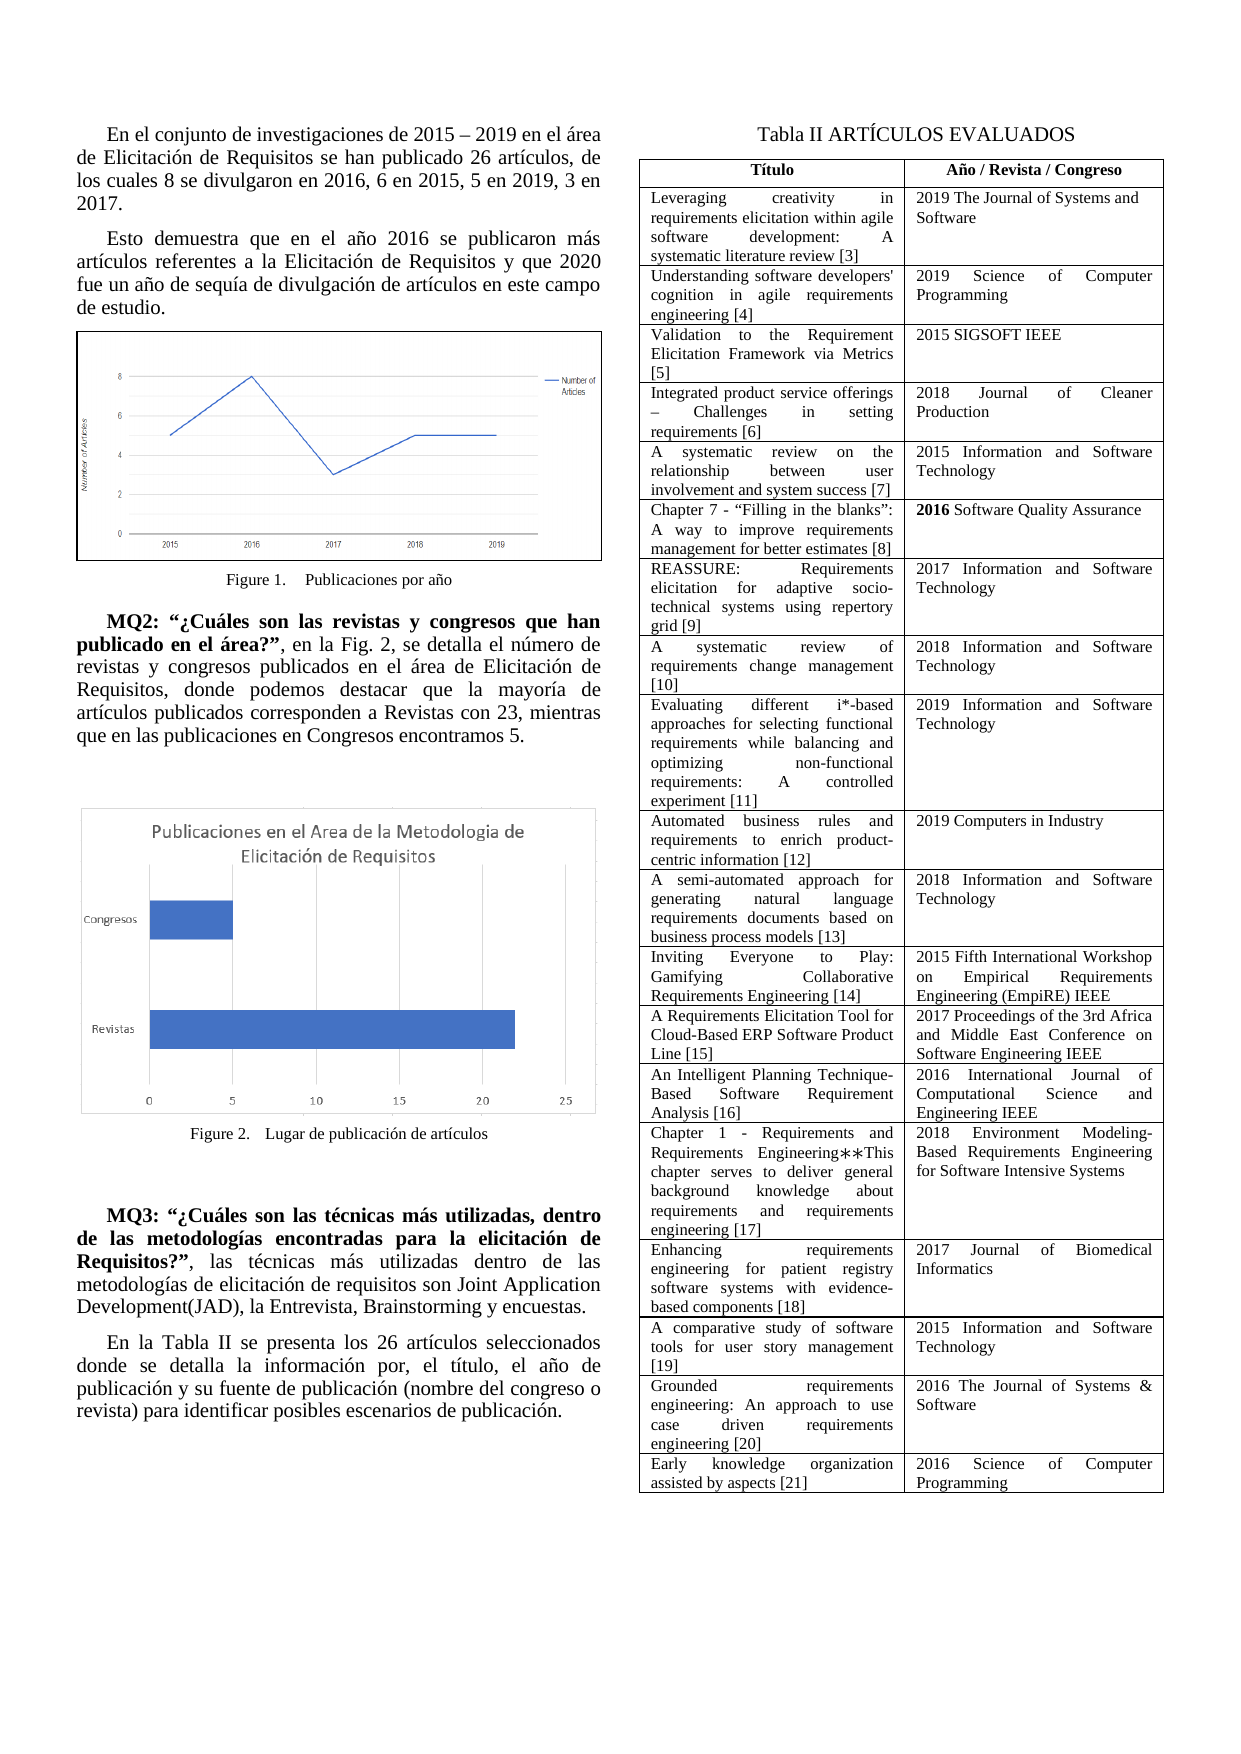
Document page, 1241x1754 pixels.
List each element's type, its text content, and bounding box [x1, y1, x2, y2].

table_cell Inviting Everyone to Play: Gamifying Collaborative Requirements Engineering [14] [640, 947, 904, 1005]
table_cell A semi-automated approach for generating natural language requirements documents based on business process models [13] [640, 870, 904, 946]
text MQ2: “¿Cuáles son las revistas y congresos que han publicado en el área?”, en la Fig. 2, se detalla el número de revistas y congresos publicados en el área de Elicitación de Requisitos, donde podemos destacar que la mayoría de artículos publicados corresponden a Revistas con 23, mientras que en las publicaciones en Congresos encontramos 5. [76, 610, 601, 747]
table_cell 2015 SIGSOFT IEEE [905, 325, 1163, 382]
table_cell 2017 Information and Software Technology [905, 559, 1163, 635]
table_cell An Intelligent Planning Technique-Based Software Requirement Analysis [16] [640, 1064, 904, 1122]
table_cell 2015 Information and Software Technology [905, 442, 1163, 499]
text Lugar de publicación de artículos [76, 1124, 601, 1143]
table_cell 2015 Information and Software Technology [905, 1318, 1163, 1375]
table_cell REASSURE: Requirements elicitation for adaptive socio-technical systems using repertory grid [9] [640, 559, 904, 635]
table_cell A comparative study of software tools for user story management [19] [640, 1318, 904, 1375]
table_cell Early knowledge organization assisted by aspects [21] [640, 1454, 904, 1492]
table_cell Validation to the Requirement Elicitation Framework via Metrics [5] [640, 325, 904, 382]
picture [78, 332, 601, 560]
table_cell A systematic review on the relationship between user involvement and system success [7] [640, 442, 904, 499]
table_cell 2016 International Journal of Computational Science and Engineering IEEE [905, 1064, 1163, 1122]
table_cell 2019 The Journal of Systems and Software [905, 188, 1163, 265]
table_cell Chapter 7 - “Filling in the blanks”: A way to improve requirements management for better estimates [8] [640, 500, 904, 558]
text En el conjunto de investigaciones de 2015 – 2019 en el área de Elicitación de Requisitos se han publicado 26 artículos, de los cuales 8 se divulgaron en 2016, 6 en 2015, 5 en 2019, 3 en 2017. [76, 123, 601, 215]
text En la Tabla II se presenta los 26 artículos seleccionados donde se detalla la información por, el título, el año de publicación y su fuente de publicación (nombre del congreso o revista) para identificar posibles escenarios de publicación. [76, 1331, 601, 1422]
table_cell 2018 Journal of Cleaner Production [905, 383, 1163, 441]
table_cell 2016 The Journal of Systems & Software [905, 1376, 1163, 1453]
table_cell Understanding software developers' cognition in agile requirements engineering [4] [640, 266, 904, 323]
table_cell A Requirements Elicitation Tool for Cloud-Based ERP Software Product Line [15] [640, 1006, 904, 1063]
table_cell Enhancing requirements engineering for patient registry software systems with evidence-based components [18] [640, 1240, 904, 1316]
table_cell 2018 Information and Software Technology [905, 636, 1163, 694]
table_cell Chapter 1 - Requirements and Requirements Engineering∗∗This chapter serves to deliver general background knowledge about requirements and requirements engineering [17] [640, 1123, 904, 1239]
table_cell 2018 Environment Modeling-Based Requirements Engineering for Software Intensive Systems [905, 1123, 1163, 1239]
table_cell A systematic review of requirements change management [10] [640, 636, 904, 694]
table_cell 2018 Information and Software Technology [905, 870, 1163, 946]
table_cell Evaluating different i*-based approaches for selecting functional requirements while balancing and optimizing non-functional requirements: A controlled experiment [11] [640, 695, 904, 810]
table_cell 2016 Science of Computer Programming [905, 1454, 1163, 1492]
table_cell Automated business rules and requirements to enrich product-centric information [12] [640, 811, 904, 868]
table_cell 2015 Fifth International Workshop on Empirical Requirements Engineering (EmpiRE) IEEE [905, 947, 1163, 1005]
table_cell 2019 Science of Computer Programming [905, 266, 1163, 323]
table_cell Leveraging creativity in requirements elicitation within agile software development: A systematic literature review [3] [640, 188, 904, 265]
table_cell 2019 Information and Software Technology [905, 695, 1163, 810]
text Publicaciones por año [76, 570, 601, 589]
table_cell 2017 Proceedings of the 3rd Africa and Middle East Conference on Software Engineering IEEE [905, 1006, 1163, 1063]
table_cell 2017 Journal of Biomedical Informatics [905, 1240, 1163, 1316]
text Esto demuestra que en el año 2016 se publicaron más artículos referentes a la Elicitación de Requisitos y que 2020 fue un año de sequía de divulgación de artículos en este campo de estudio. [76, 227, 601, 319]
table_cell 2019 Computers in Industry [905, 811, 1163, 868]
picture [80, 807, 598, 1116]
table_cell 2016 Software Quality Assurance [905, 500, 1163, 558]
text Tabla II ARTÍCULOS EVALUADOS [639, 123, 1164, 146]
table_header Año / Revista / Congreso [905, 160, 1163, 187]
table_cell Grounded requirements engineering: An approach to use case driven requirements engineering [20] [640, 1376, 904, 1453]
text MQ3: “¿Cuáles son las técnicas más utilizadas, dentro de las metodologías encontradas para la elicitación de Requisitos?”, las técnicas más utilizadas dentro de las metodologías de elicitación de requisitos son Joint Application Development(JAD), la Entrevista, Brainstorming y encuestas. [76, 1204, 601, 1318]
table_cell Integrated product service offerings – Challenges in setting requirements [6] [640, 383, 904, 441]
table_header Título [640, 160, 904, 187]
